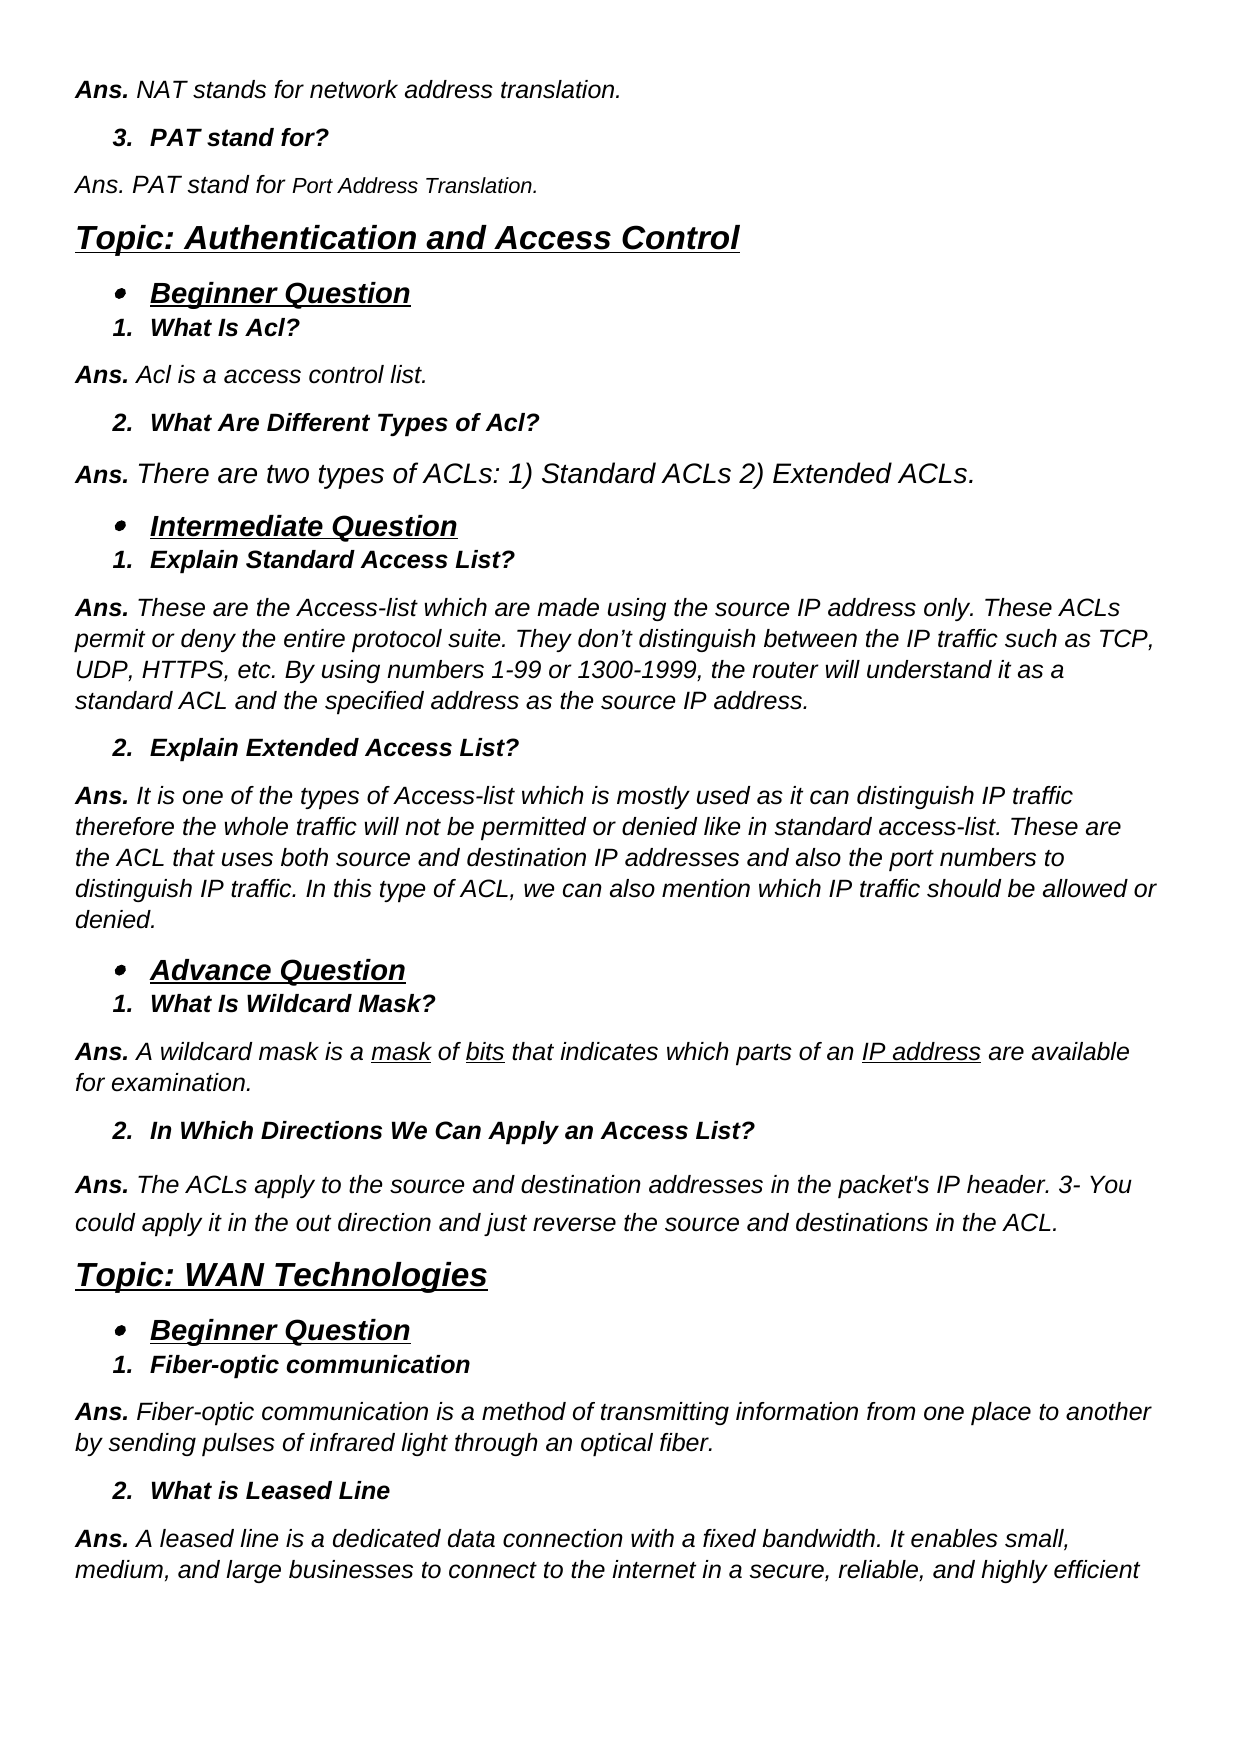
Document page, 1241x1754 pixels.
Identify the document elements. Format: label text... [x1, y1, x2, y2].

list What Is Wildcard Mask? [112, 989, 1165, 1018]
text Ans. There are two types of ACLs: 1) Standard ACLs 2) Extended ACLs. [75, 456, 1165, 489]
list Beginner Question [112, 1313, 1165, 1347]
text Topic: WAN Technologies [75, 1255, 1165, 1294]
text Ans. Fiber-optic communication is a method of transmitting information from one place to another by sending pulses of infrared light through an optical fiber. [75, 1397, 1165, 1457]
text Ans. The ACLs apply to the source and destination addresses in the packet's IP header. 3- You could apply it in the out direction and just reverse the source and destinations in the ACL. [75, 1163, 1165, 1238]
list Beginner Question [112, 276, 1165, 310]
list Explain Extended Access List? [112, 733, 1165, 762]
list Fiber-optic communication [112, 1350, 1165, 1378]
list Advance Question [112, 953, 1165, 987]
text Ans. PAT stand for Port Address Translation. [75, 170, 1165, 199]
text Ans. These are the Access-list which are made using the source IP address only. These ACLs permit or deny the entire protocol suite. They don’t distinguish between the IP traffic such as TCP, UDP, HTTPS, etc. By using numbers 1-99 or 1300-1999, the router will understand it as a standard ACL and the specified address as the source IP address. [75, 593, 1165, 714]
list Explain Standard Access List? [112, 545, 1165, 574]
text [75, 1524, 1165, 1584]
text Ans. Acl is a access control list. [75, 360, 1165, 389]
list What Is Acl? [112, 313, 1165, 341]
text Ans. It is one of the types of Access-list which is mostly used as it can distinguish IP traffic therefore the whole traffic will not be permitted or denied like in standard access-list. These are the ACL that uses both source and destination IP addresses and also the port numbers to distinguish IP traffic. In this type of ACL, we can also mention which IP traffic should be allowed or denied. [75, 781, 1165, 934]
text Ans. A wildcard mask is a mask of bits that indicates which parts of an IP address are available for examination. [75, 1037, 1165, 1097]
list In Which Directions We Can Apply an Access List? [112, 1116, 1165, 1144]
list What Are Different Types of Acl? [112, 408, 1165, 437]
list PAT stand for? [112, 123, 1165, 151]
text Ans. NAT stands for network address translation. [75, 75, 1165, 104]
text Topic: Authentication and Access Control [75, 218, 1165, 257]
list Intermediate Question [112, 508, 1165, 542]
list What is Leased Line [112, 1476, 1165, 1505]
